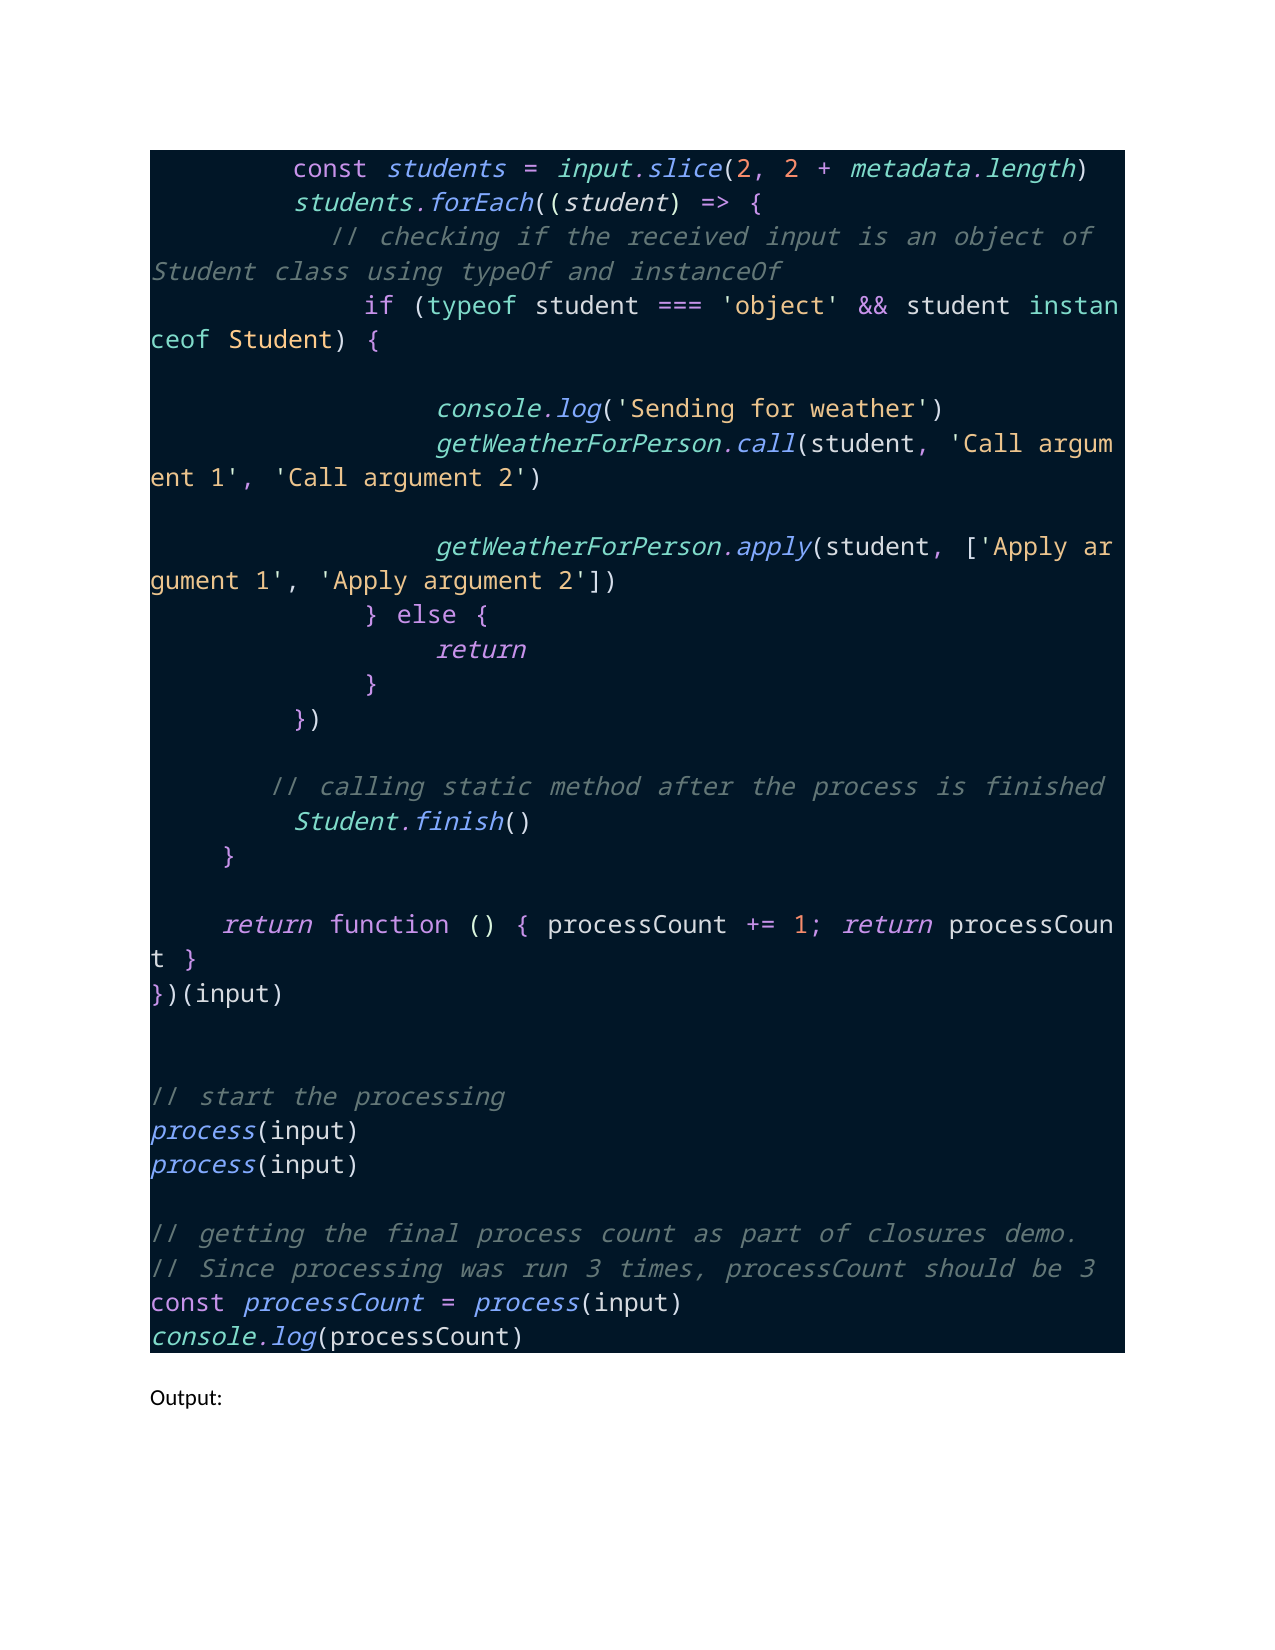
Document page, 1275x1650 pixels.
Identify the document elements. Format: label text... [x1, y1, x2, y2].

text // Since processing was run 3 times, processCount should be 3 [150, 1250, 1125, 1284]
text // checking if the received input is an object of Student class using typeOf and instanceOf [150, 219, 1125, 287]
text // getting the final process count as part of closures demo. [150, 1216, 1125, 1250]
text getWeatherForPerson.apply(student, ['Apply argument 1', 'Apply argument 2']) [150, 528, 1125, 597]
text const processCount = process(input) [150, 1284, 1125, 1319]
text process(input) [150, 1147, 1125, 1181]
text })(input) [150, 975, 1125, 1009]
text console.log('Sending for weather') [150, 391, 1125, 425]
text }) [150, 700, 1125, 734]
text students.forEach((student) => { [150, 184, 1125, 219]
text // calling static method after the process is finished [150, 769, 1125, 803]
text const students = input.slice(2, 2 + metadata.length) [150, 150, 1125, 184]
text return function () { processCount += 1; return processCount } [150, 906, 1125, 975]
text // start the processing [150, 1078, 1125, 1112]
text if (typeof student === 'object' && student instanceof Student) { [150, 287, 1125, 356]
text } [150, 837, 1125, 872]
text return [150, 631, 1125, 666]
text Student.finish() [150, 803, 1125, 837]
text process(input) [150, 1112, 1125, 1147]
text } else { [150, 597, 1125, 631]
text } [150, 666, 1125, 700]
text console.log(processCount) [150, 1319, 1125, 1353]
list Output: [150, 1383, 1125, 1411]
text getWeatherForPerson.call(student, 'Call argument 1', 'Call argument 2') [150, 425, 1125, 494]
